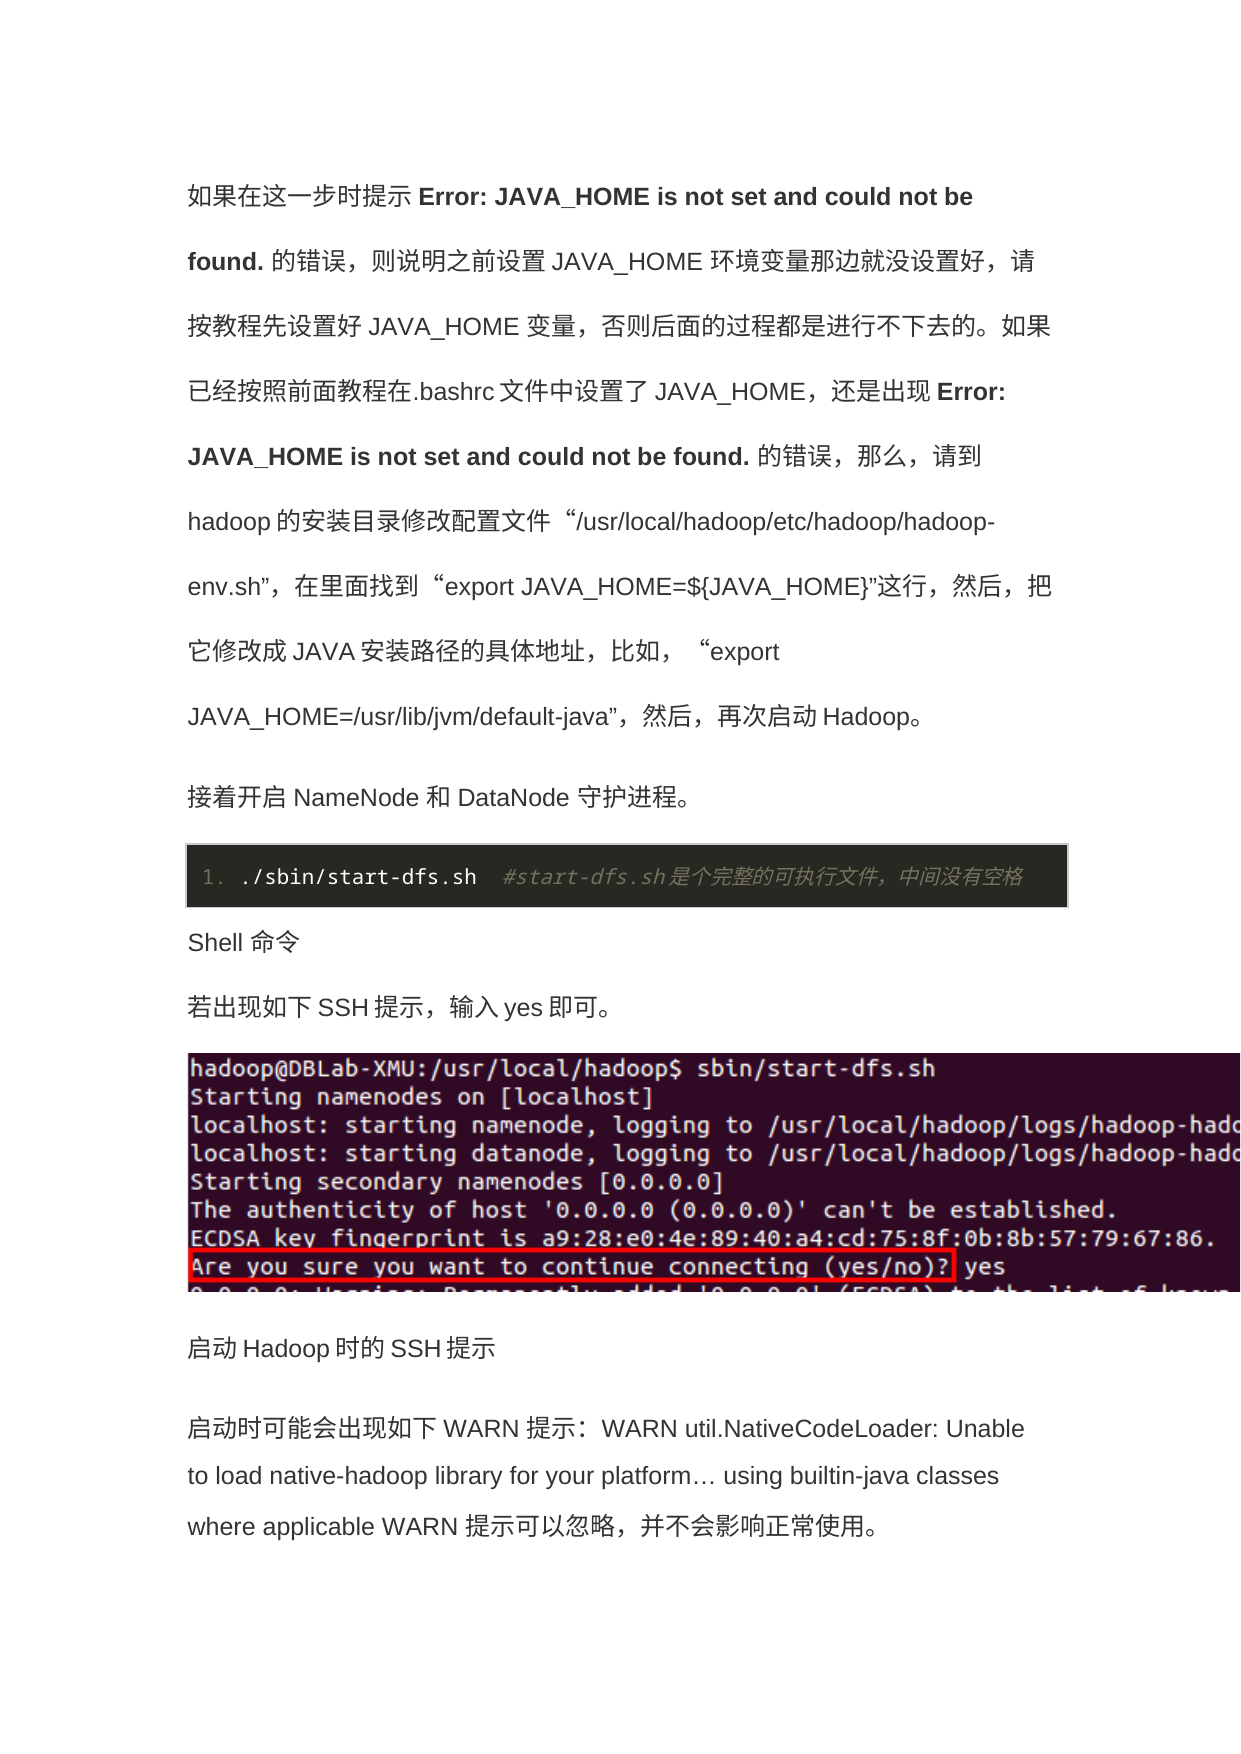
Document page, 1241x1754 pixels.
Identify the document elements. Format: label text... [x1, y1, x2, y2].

text 接着开启 NameNode 和 DataNode 守护进程。 [187, 763, 1053, 828]
text 启动Hadoop时的SSH提示 [187, 1292, 1053, 1379]
text 启动时可能会出现如下 WARN 提示：WARN util.NativeCodeLoader: Unable to load native-hadoop library for your platform… using builtin-java classes where applicable WARN 提示可以忽略，并不会影响正常使用。 [187, 1394, 1053, 1557]
text 若出现如下SSH提示，输入yes即可。 [187, 973, 1053, 1038]
text 如果在这一步时提示 Error: JAVA_HOME is not set and could not be found. 的错误，则说明之前设置 JAVA_HOME 环境变量那边就没设置好，请按教程先设置好 JAVA_HOME 变量，否则后面的过程都是进行不下去的。如果已经按照前面教程在.bashrc文件中设置了JAVA_HOME，还是出现 Error: JAVA_HOME is not set and could not be found. 的错误，那么，请到hadoop的安装目录修改配置文件“/usr/local/hadoop/etc/hadoop/hadoop-env.sh”，在里面找到“export JAVA_HOME=${JAVA_HOME}”这行，然后，把它修改成JAVA安装路径的具体地址，比如，“export JAVA_HOME=/usr/lib/jvm/default-java”，然后，再次启动Hadoop。 [187, 162, 1053, 747]
text Shell 命令 [187, 908, 1053, 973]
picture [187, 1053, 1241, 1292]
list ./sbin/start-dfs.sh #start-dfs.sh是个完整的可执行文件，中间没有空格 [187, 845, 1067, 907]
